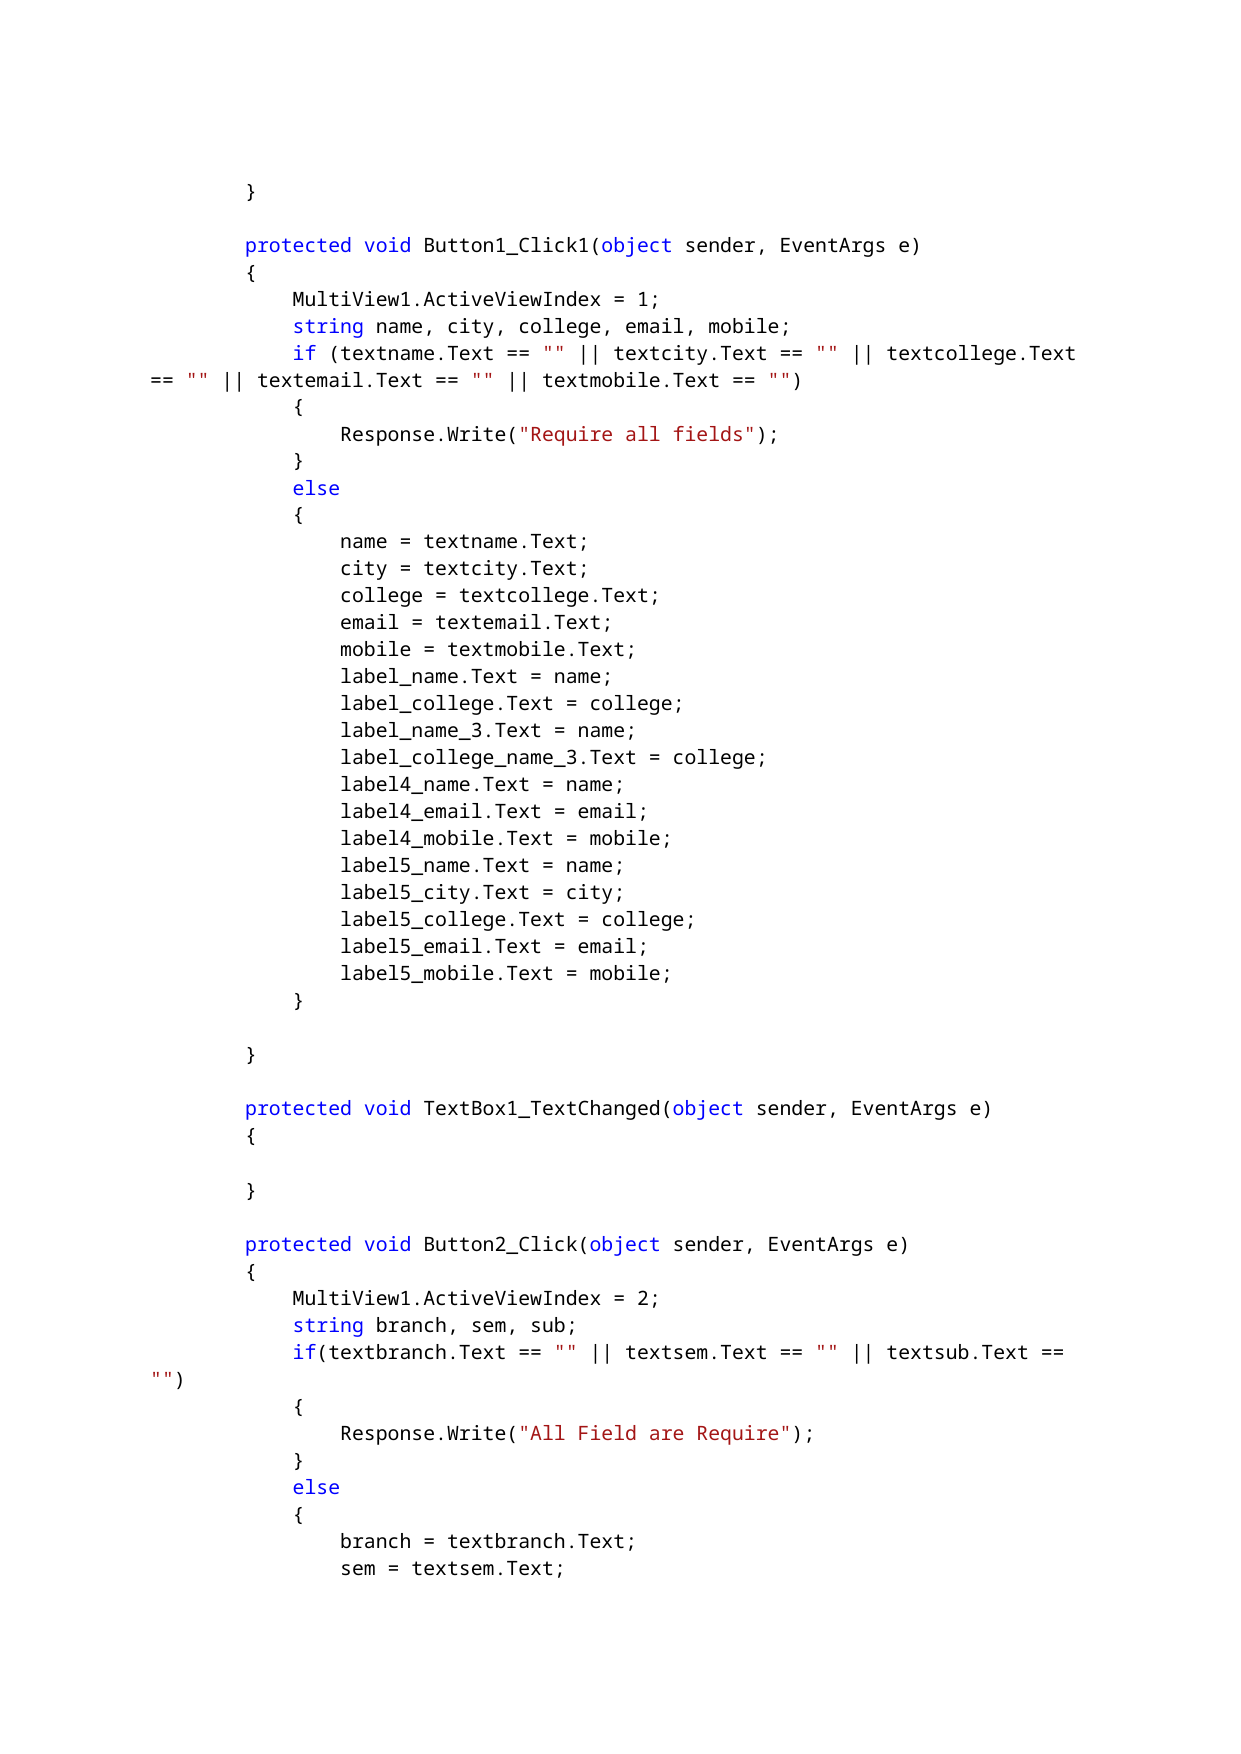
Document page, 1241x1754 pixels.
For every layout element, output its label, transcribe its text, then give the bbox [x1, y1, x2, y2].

text string branch, sem, sub; [150, 1311, 1090, 1338]
text protected void TextBox1_TextChanged(object sender, EventArgs e) [150, 1094, 1090, 1121]
text label4_name.Text = name; [150, 771, 1090, 797]
text label_name_3.Text = name; [150, 717, 1090, 743]
text } [150, 1040, 1090, 1067]
text branch = textbranch.Text; [150, 1527, 1090, 1554]
text label5_college.Text = college; [150, 905, 1090, 932]
text { [150, 1500, 1090, 1527]
text } [150, 986, 1090, 1013]
text MultiView1.ActiveViewIndex = 2; [150, 1284, 1090, 1311]
text city = textcity.Text; [150, 555, 1090, 582]
text if (textname.Text == "" || textcity.Text == "" || textcollege.Text == "" || textemail.Text == "" || textmobile.Text == "") [150, 339, 1090, 393]
text label_name.Text = name; [150, 663, 1090, 689]
text { [150, 1257, 1090, 1284]
text { [150, 501, 1090, 528]
text } [150, 1446, 1090, 1473]
text { [150, 393, 1090, 420]
text else [150, 1473, 1090, 1500]
text protected void Button2_Click(object sender, EventArgs e) [150, 1230, 1090, 1257]
text name = textname.Text; [150, 528, 1090, 555]
text label_college.Text = college; [150, 689, 1090, 717]
text mobile = textmobile.Text; [150, 636, 1090, 663]
text MultiView1.ActiveViewIndex = 1; [150, 285, 1090, 312]
text sem = textsem.Text; [150, 1554, 1090, 1581]
text protected void Button1_Click1(object sender, EventArgs e) [150, 231, 1090, 258]
text { [150, 1121, 1090, 1148]
text } [150, 1176, 1090, 1203]
text label5_email.Text = email; [150, 932, 1090, 959]
text label5_mobile.Text = mobile; [150, 959, 1090, 986]
text { [150, 1392, 1090, 1419]
text college = textcollege.Text; [150, 582, 1090, 609]
text label5_name.Text = name; [150, 851, 1090, 878]
text label4_mobile.Text = mobile; [150, 824, 1090, 851]
text if(textbranch.Text == "" || textsem.Text == "" || textsub.Text == "") [150, 1338, 1090, 1392]
text Response.Write("Require all fields"); [150, 420, 1090, 447]
text Response.Write("All Field are Require"); [150, 1419, 1090, 1446]
text label4_email.Text = email; [150, 797, 1090, 824]
text } [150, 177, 1090, 204]
text else [150, 474, 1090, 501]
text label5_city.Text = city; [150, 878, 1090, 905]
text label_college_name_3.Text = college; [150, 743, 1090, 771]
text { [150, 258, 1090, 285]
text string name, city, college, email, mobile; [150, 312, 1090, 339]
text email = textemail.Text; [150, 609, 1090, 636]
text } [150, 447, 1090, 474]
